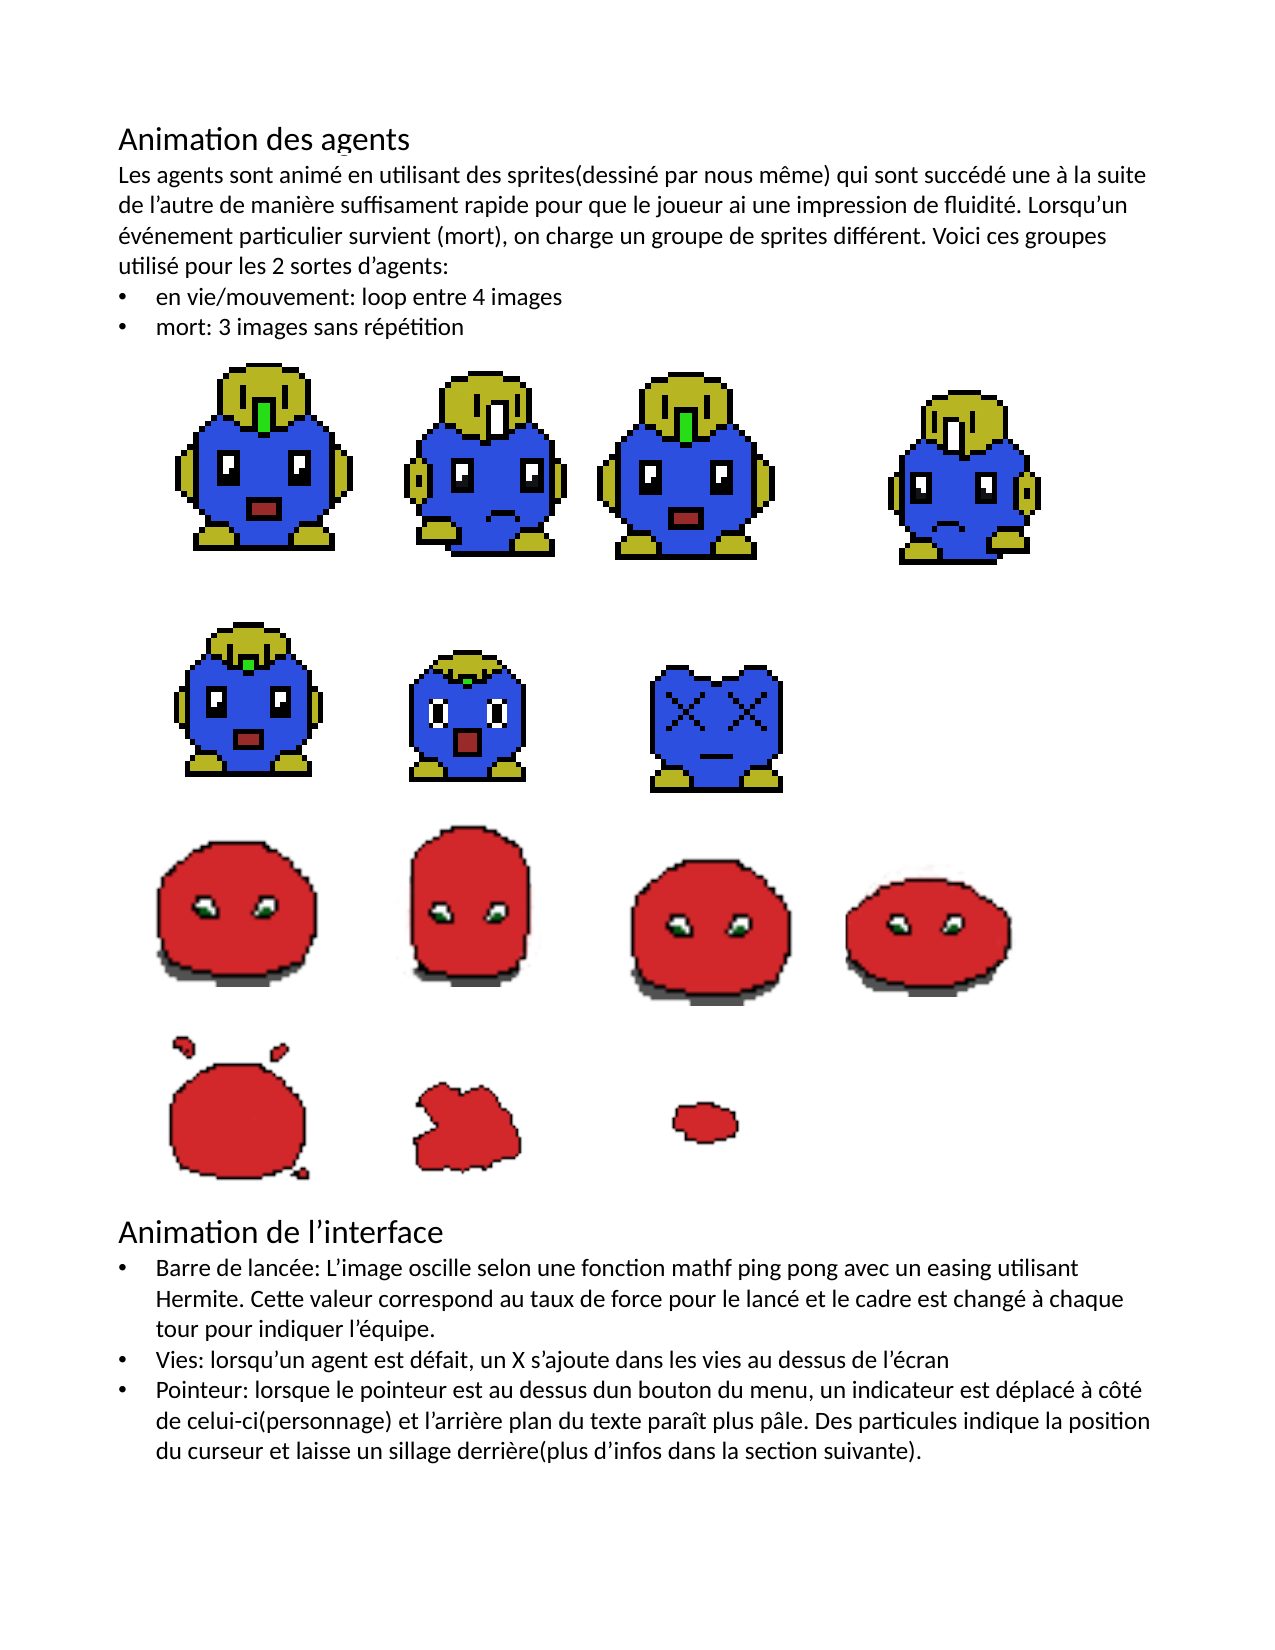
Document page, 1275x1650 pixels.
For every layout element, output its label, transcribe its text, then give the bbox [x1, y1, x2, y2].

picture [845, 826, 1016, 997]
picture [620, 818, 809, 1006]
picture [633, 1048, 780, 1195]
list mort: 3 images sans répétition [118, 311, 1157, 342]
list Pointeur: lorsque le pointeur est au dessus dun bouton du menu, un indicateur est déplacé à côté de celui-ci(personnage) et l’arrière plan du texte paraît plus pâle. Des particules indique la position du curseur et laisse un sillage derrière(plus d’infos dans la section suivante). [118, 1374, 1157, 1466]
picture [390, 626, 546, 782]
picture [160, 1028, 321, 1188]
list en vie/mouvement: loop entre 4 images [118, 281, 1157, 311]
picture [386, 813, 561, 987]
picture [164, 608, 334, 777]
list Barre de lancée: L’image oscille selon une fonction mathf ping pong avec un easing utilisant Hermite. Cette valeur correspond au taux de force pour le lancé et le cadre est changé à chaque tour pour indiquer l’équipe. [118, 1252, 1157, 1344]
picture [170, 363, 359, 551]
list Vies: lorsqu’un agent est défait, un X s’ajoute dans les vies au dessus de l’écran [118, 1344, 1157, 1374]
picture [399, 1043, 537, 1181]
text Animation de l’interface [118, 1211, 1157, 1252]
picture [628, 615, 806, 793]
picture [393, 371, 579, 557]
picture [592, 372, 781, 560]
text Animation des agents [118, 118, 1157, 159]
picture [878, 390, 1052, 565]
text Les agents sont animé en utilisant des sprites(dessiné par nous même) qui sont succédé une à la suite de l’autre de manière suffisament rapide pour que le joueur ai une impression de fluidité. Lorsqu’un événement particulier survient (mort), on charge un groupe de sprites différent. Voici ces groupes utilisé pour les 2 sortes d’agents: [118, 159, 1157, 281]
picture [146, 799, 335, 987]
